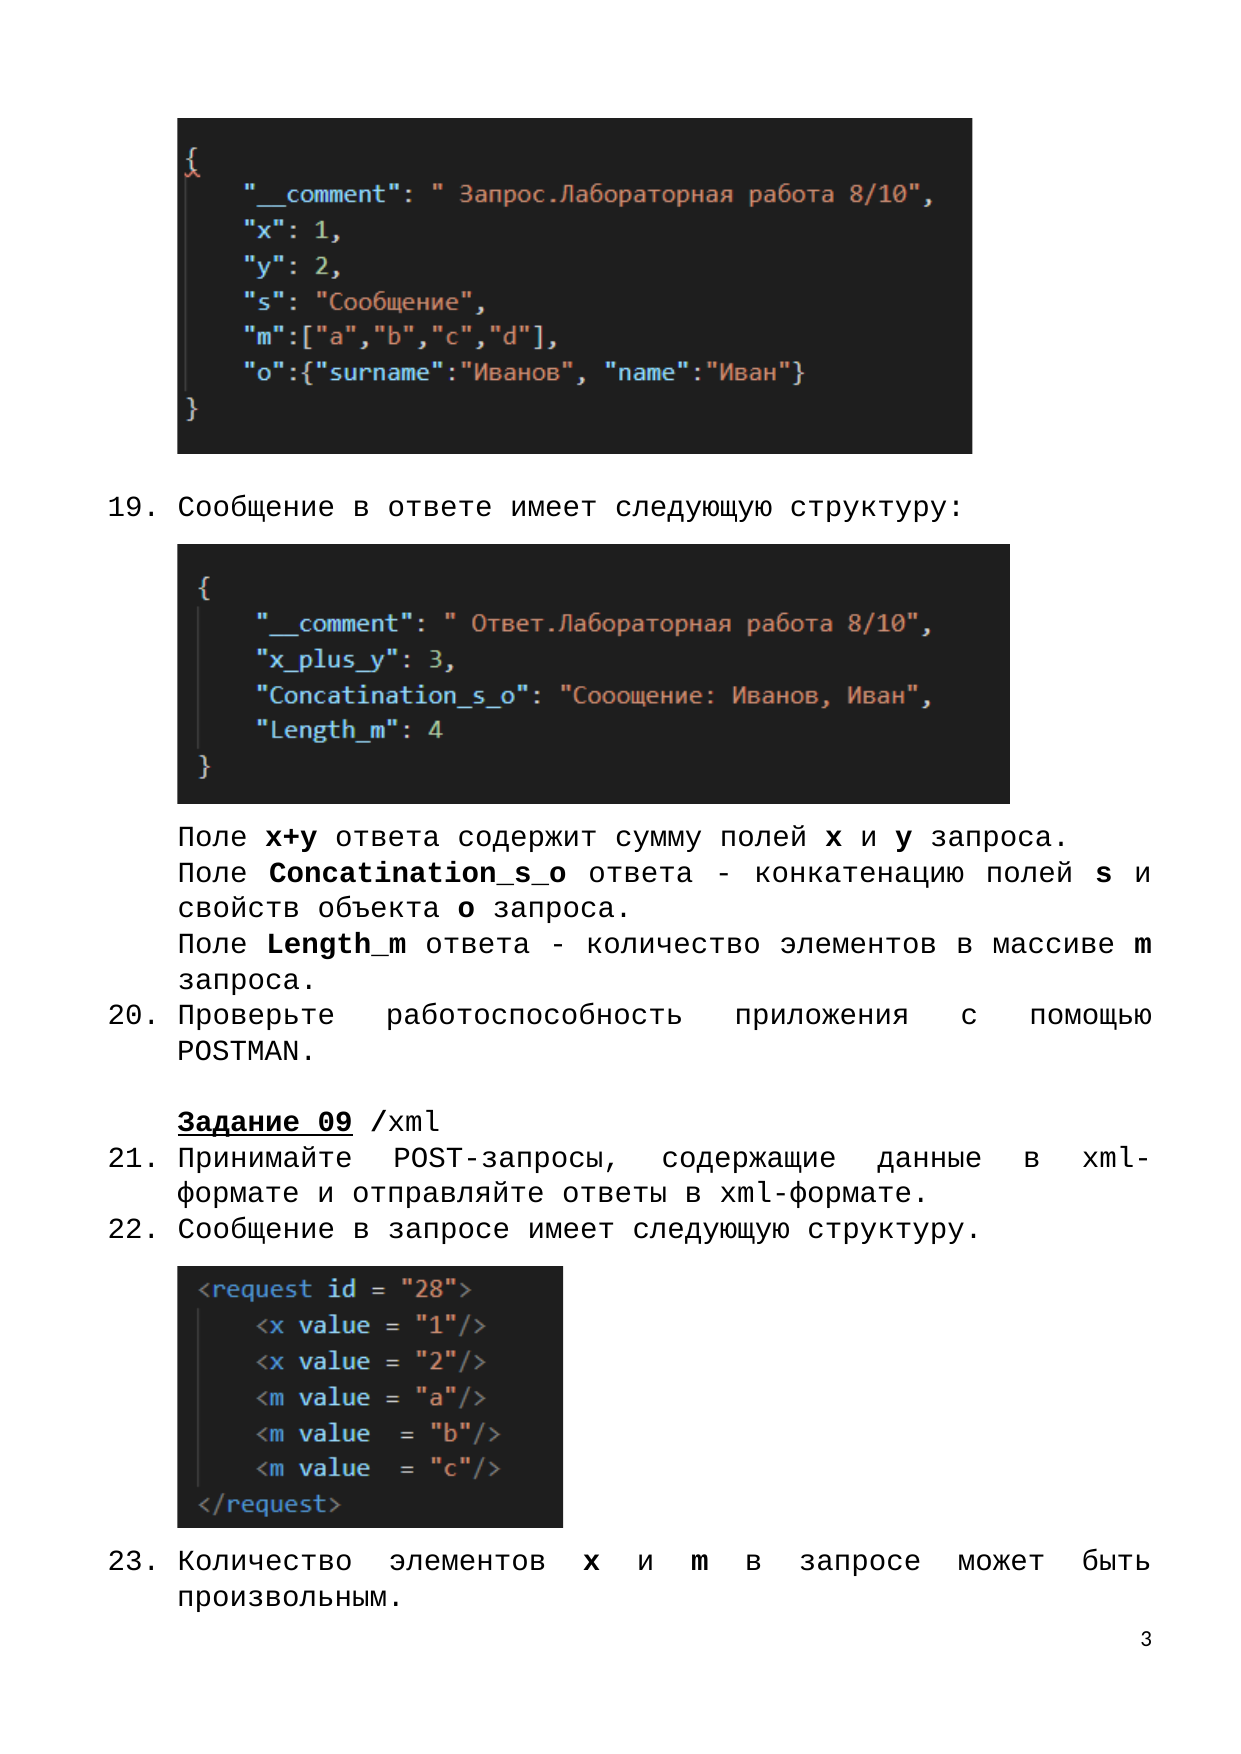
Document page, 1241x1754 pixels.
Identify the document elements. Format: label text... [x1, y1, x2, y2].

text Поле Concatination_s_o ответа - конкатенацию полей s и свойств объекта о запроса. [177, 858, 1152, 927]
text Задание 09 /xml [177, 1107, 1152, 1140]
picture [177, 1266, 564, 1528]
list Количество элементов x и m в запросе может быть произвольным. [177, 1546, 1152, 1615]
text Поле x+y ответа содержит сумму полей x и y запроса. [177, 822, 1152, 855]
text Поле Length_m ответа - количество элементов в массиве m запроса. [177, 929, 1152, 998]
list Проверьте работоспособность приложения с помощью POSTMAN. [177, 1001, 1152, 1069]
list Сообщение в запросе имеет следующую структуру. [177, 1214, 1152, 1247]
list Принимайте POST-запросы, содержащие данные в xml-формате и отправляйте ответы в xml-формате. [177, 1143, 1152, 1212]
picture [177, 544, 1010, 804]
picture [177, 118, 973, 454]
list Сообщение в ответе имеет следующую структуру: [177, 492, 1152, 525]
